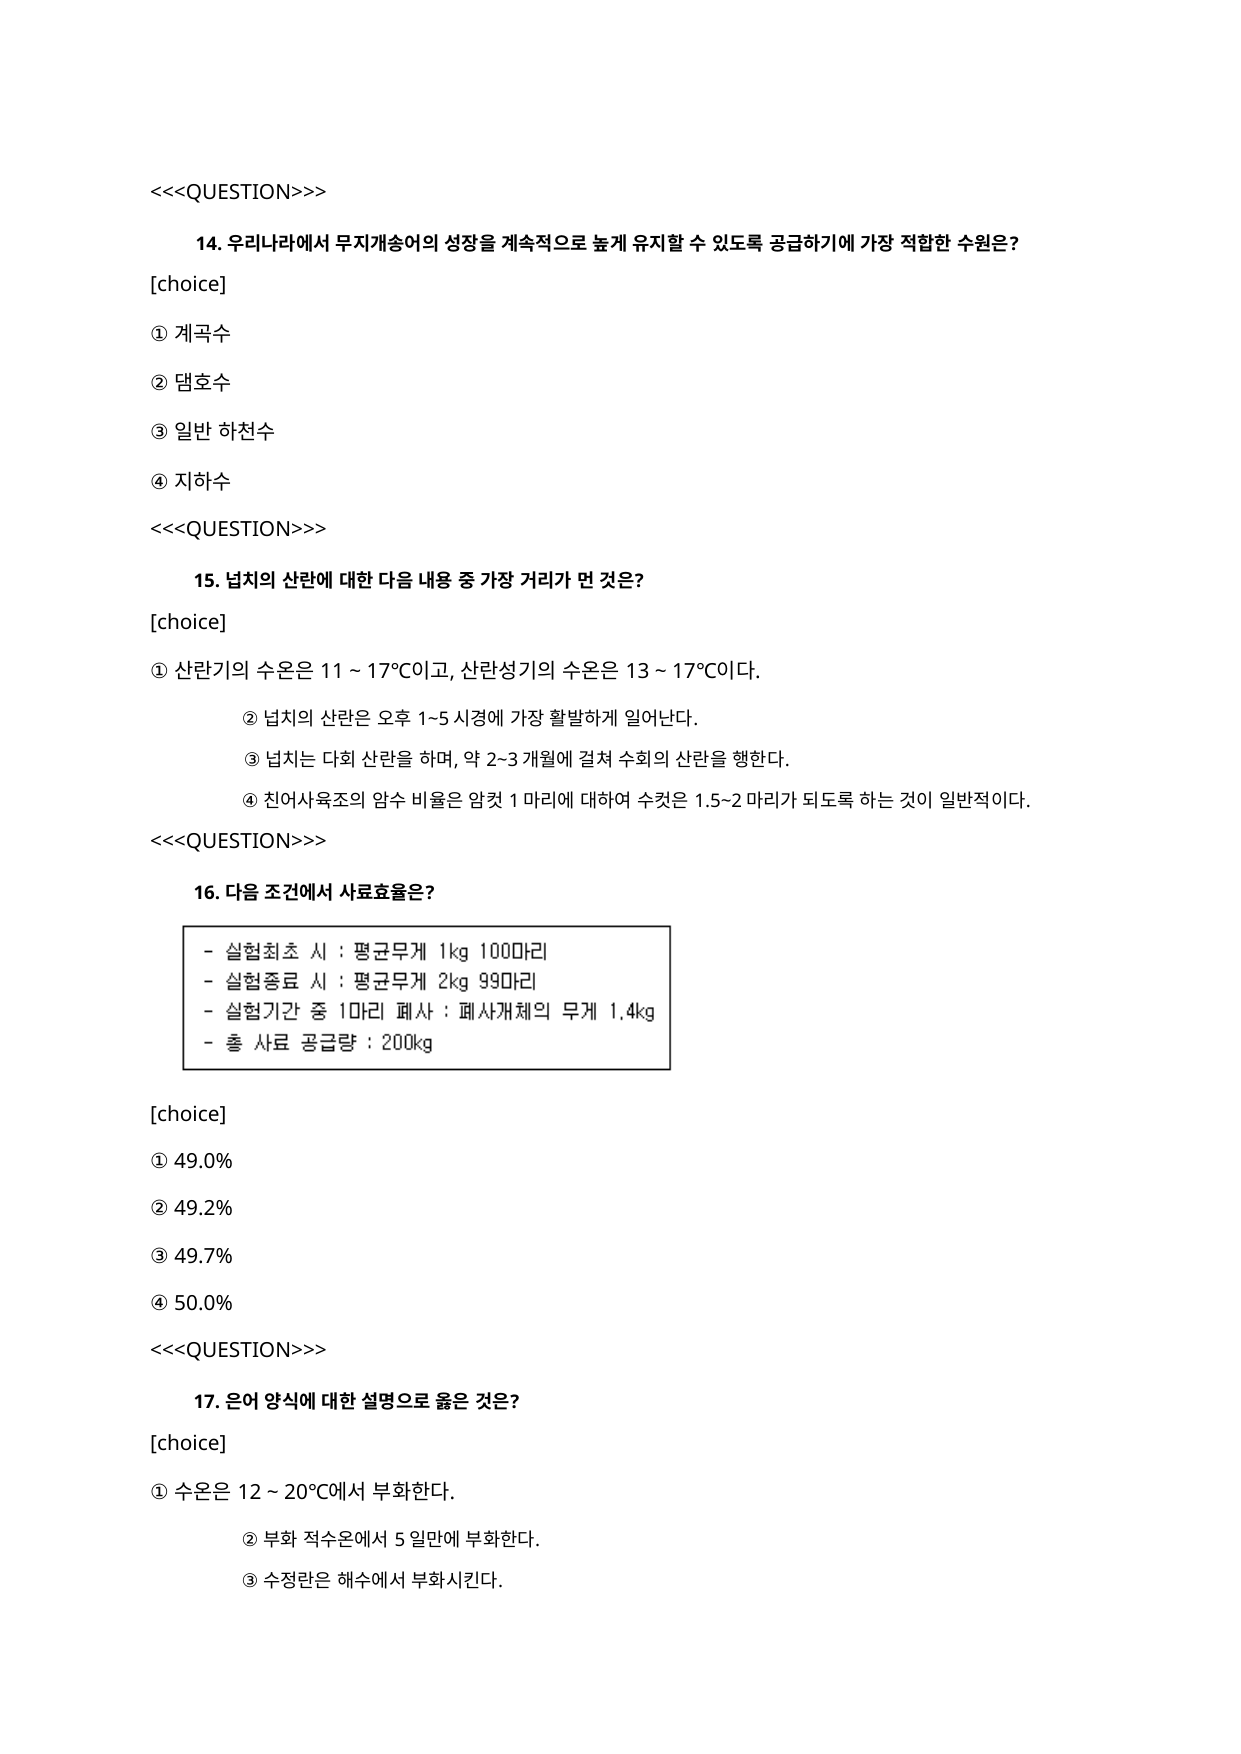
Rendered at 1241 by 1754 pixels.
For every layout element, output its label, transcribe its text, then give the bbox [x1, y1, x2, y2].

text ② 댐호수 [150, 366, 1090, 397]
text ③ 수정란은 해수에서 부화시킨다. [222, 1565, 1084, 1593]
text <<<QUESTION>>> [150, 514, 1090, 543]
text ④ 50.0% [150, 1288, 1090, 1317]
text <<<QUESTION>>> [150, 177, 1090, 206]
text ② 넙치의 산란은 오후 1~5시경에 가장 활발하게 일어난다. [222, 703, 1084, 731]
text <<<QUESTION>>> [150, 1335, 1090, 1364]
text ② 부화 적수온에서 5일만에 부화한다. [222, 1524, 1084, 1552]
text [choice] [150, 1428, 1090, 1456]
text [choice] [150, 1099, 1090, 1127]
text ① 49.0% [150, 1146, 1090, 1175]
text <<<QUESTION>>> [150, 826, 1090, 855]
text [choice] [150, 269, 1090, 298]
text ④ 지하수 [150, 465, 1090, 495]
text 16. 다음 조건에서 사료효율은? [193, 878, 1084, 905]
text ④ 친어사육조의 암수 비율은 암컷 1마리에 대하여 수컷은 1.5~2마리가 되도록 하는 것이 일반적이다. [222, 785, 1084, 812]
text [choice] [150, 607, 1090, 635]
text ① 산란기의 수온은 11 ~ 17℃이고, 산란성기의 수온은 13 ~ 17℃이다. [150, 654, 1090, 684]
text 14. 우리나라에서 무지개송어의 성장을 계속적으로 높게 유지할 수 있도록 공급하기에 가장 적합한 수원은? [195, 229, 1084, 256]
text 15. 넙치의 산란에 대한 다음 내용 중 가장 거리가 먼 것은? [193, 566, 1084, 593]
text ① 수온은 12 ~ 20℃에서 부화한다. [150, 1475, 1090, 1505]
text 17. 은어 양식에 대한 설명으로 옳은 것은? [193, 1387, 1084, 1414]
text ③ 일반 하천수 [150, 416, 1090, 446]
text ② 49.2% [150, 1193, 1090, 1222]
text ① 계곡수 [150, 317, 1090, 347]
text ③ 49.7% [150, 1241, 1090, 1269]
picture [175, 918, 679, 1080]
text ③ 넙치는 다회 산란을 하며, 약 2~3개월에 걸쳐 수회의 산란을 행한다. [224, 744, 1084, 772]
